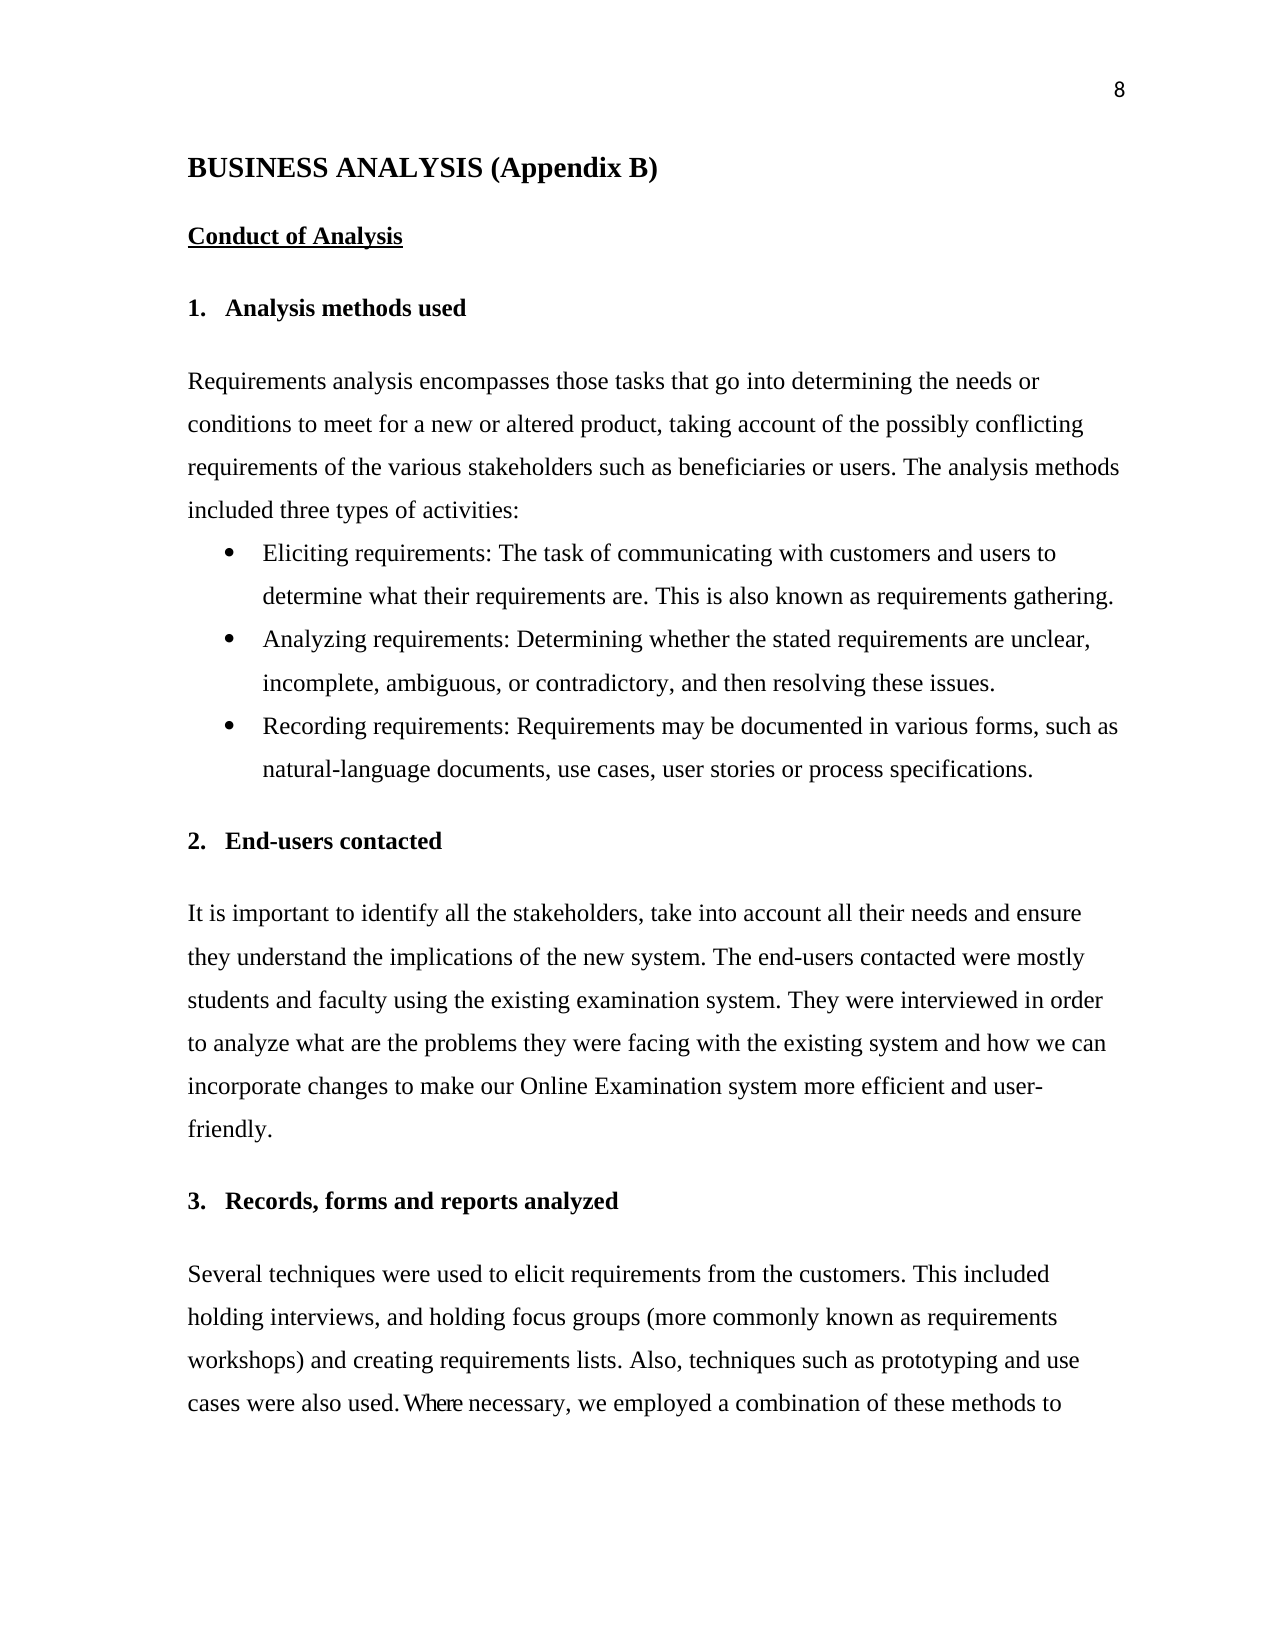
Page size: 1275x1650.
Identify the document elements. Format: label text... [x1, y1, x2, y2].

list Analysis methods used [187, 293, 1125, 322]
list Recording requirements: Requirements may be documented in various forms, such as natural-language documents, use cases, user stories or process specifications. [225, 711, 1125, 783]
text Conduct of Analysis [187, 221, 1125, 250]
list Records, forms and reports analyzed [187, 1186, 1125, 1215]
list Eliciting requirements: The task of communicating with customers and users to determine what their requirements are. This is also known as requirements gathering. [225, 538, 1125, 610]
list Analyzing requirements: Determining whether the stated requirements are unclear, incomplete, ambiguous, or contradictory, and then resolving these issues. [225, 624, 1125, 696]
list End-users contacted [187, 826, 1125, 855]
text BUSINESS ANALYSIS (Appendix B) [187, 150, 1125, 183]
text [187, 1259, 1125, 1417]
text It is important to identify all the stakeholders, take into account all their needs and ensure they understand the implications of the new system. The end-users contacted were mostly students and faculty using the existing examination system. They were interviewed in order to analyze what are the problems they were facing with the existing system and how we can incorporate changes to make our Online Examination system more efficient and user-friendly. [187, 898, 1125, 1143]
text Requirements analysis encompasses those tasks that go into determining the needs or conditions to meet for a new or altered product, taking account of the possibly conflicting requirements of the various stakeholders such as beneficiaries or users. The analysis methods included three types of activities: [187, 366, 1125, 524]
